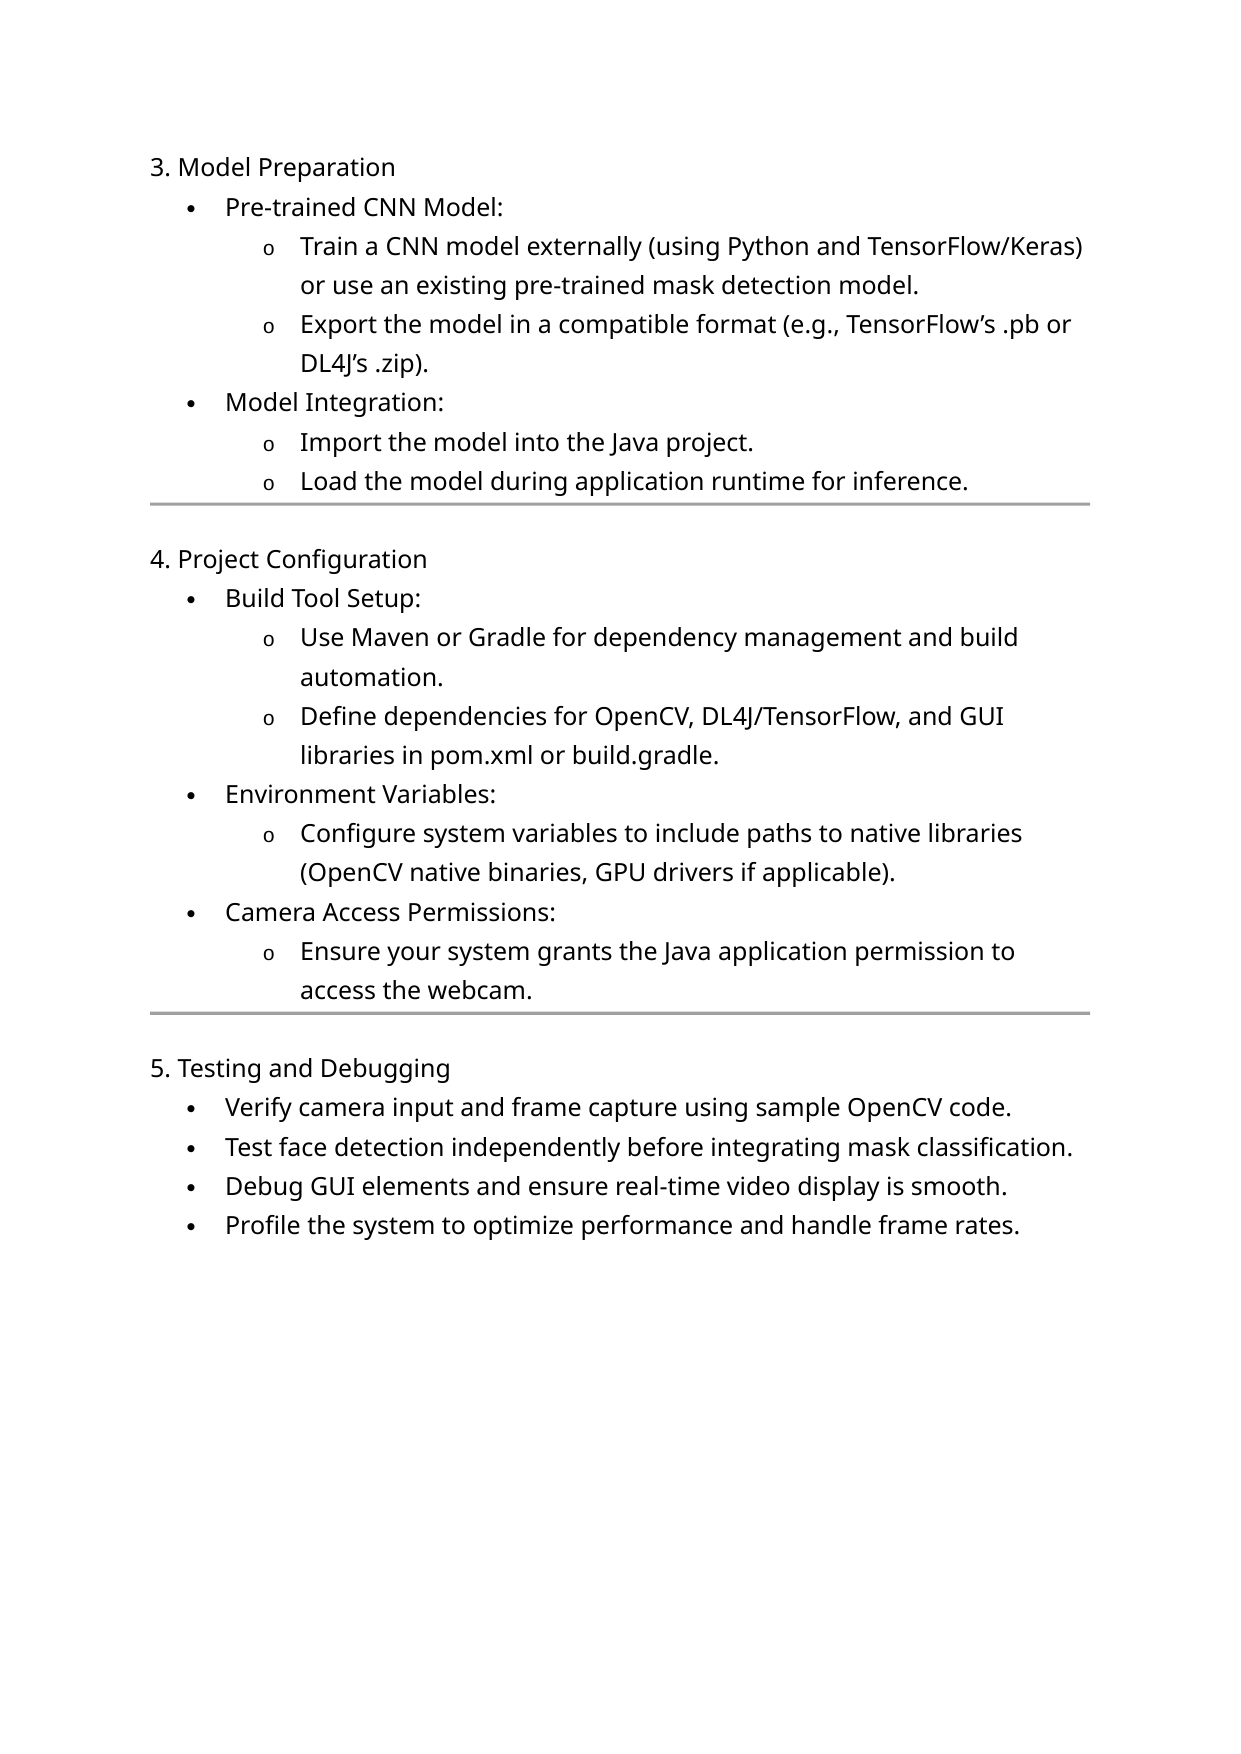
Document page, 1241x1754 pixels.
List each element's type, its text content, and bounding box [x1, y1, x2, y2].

list Use Maven or Gradle for dependency management and build automation. [262, 620, 1090, 693]
list Verify camera input and frame capture using sample OpenCV code. [187, 1090, 1090, 1124]
list Import the model into the Java project. [262, 424, 1090, 458]
list Pre-trained CNN Model: [187, 189, 1090, 223]
list Train a CNN model externally (using Python and TensorFlow/Keras) or use an existing pre-trained mask detection model. [262, 228, 1090, 302]
list Model Integration: [187, 385, 1090, 419]
list Debug GUI elements and ensure real-time video display is smooth. [187, 1168, 1090, 1202]
list 3. Model Preparation [150, 150, 1090, 184]
list Test face detection independently before integrating mask classification. [187, 1129, 1090, 1163]
list Environment Variables: [187, 777, 1090, 811]
list Profile the system to optimize performance and handle frame rates. [187, 1207, 1090, 1242]
list Configure system variables to include paths to native libraries (OpenCV native binaries, GPU drivers if applicable). [262, 816, 1090, 889]
list Ensure your system grants the Java application permission to access the webcam. [262, 933, 1090, 1007]
list 4. Project Configuration [150, 542, 1090, 576]
list Export the model in a compatible format (e.g., TensorFlow’s .pb or DL4J’s .zip). [262, 307, 1090, 380]
list Camera Access Permissions: [187, 894, 1090, 928]
list Load the model during application runtime for inference. [262, 463, 1090, 497]
list 5. Testing and Debugging [150, 1051, 1090, 1085]
list Build Tool Setup: [187, 581, 1090, 615]
list Define dependencies for OpenCV, DL4J/TensorFlow, and GUI libraries in pom.xml or build.gradle. [262, 698, 1090, 772]
